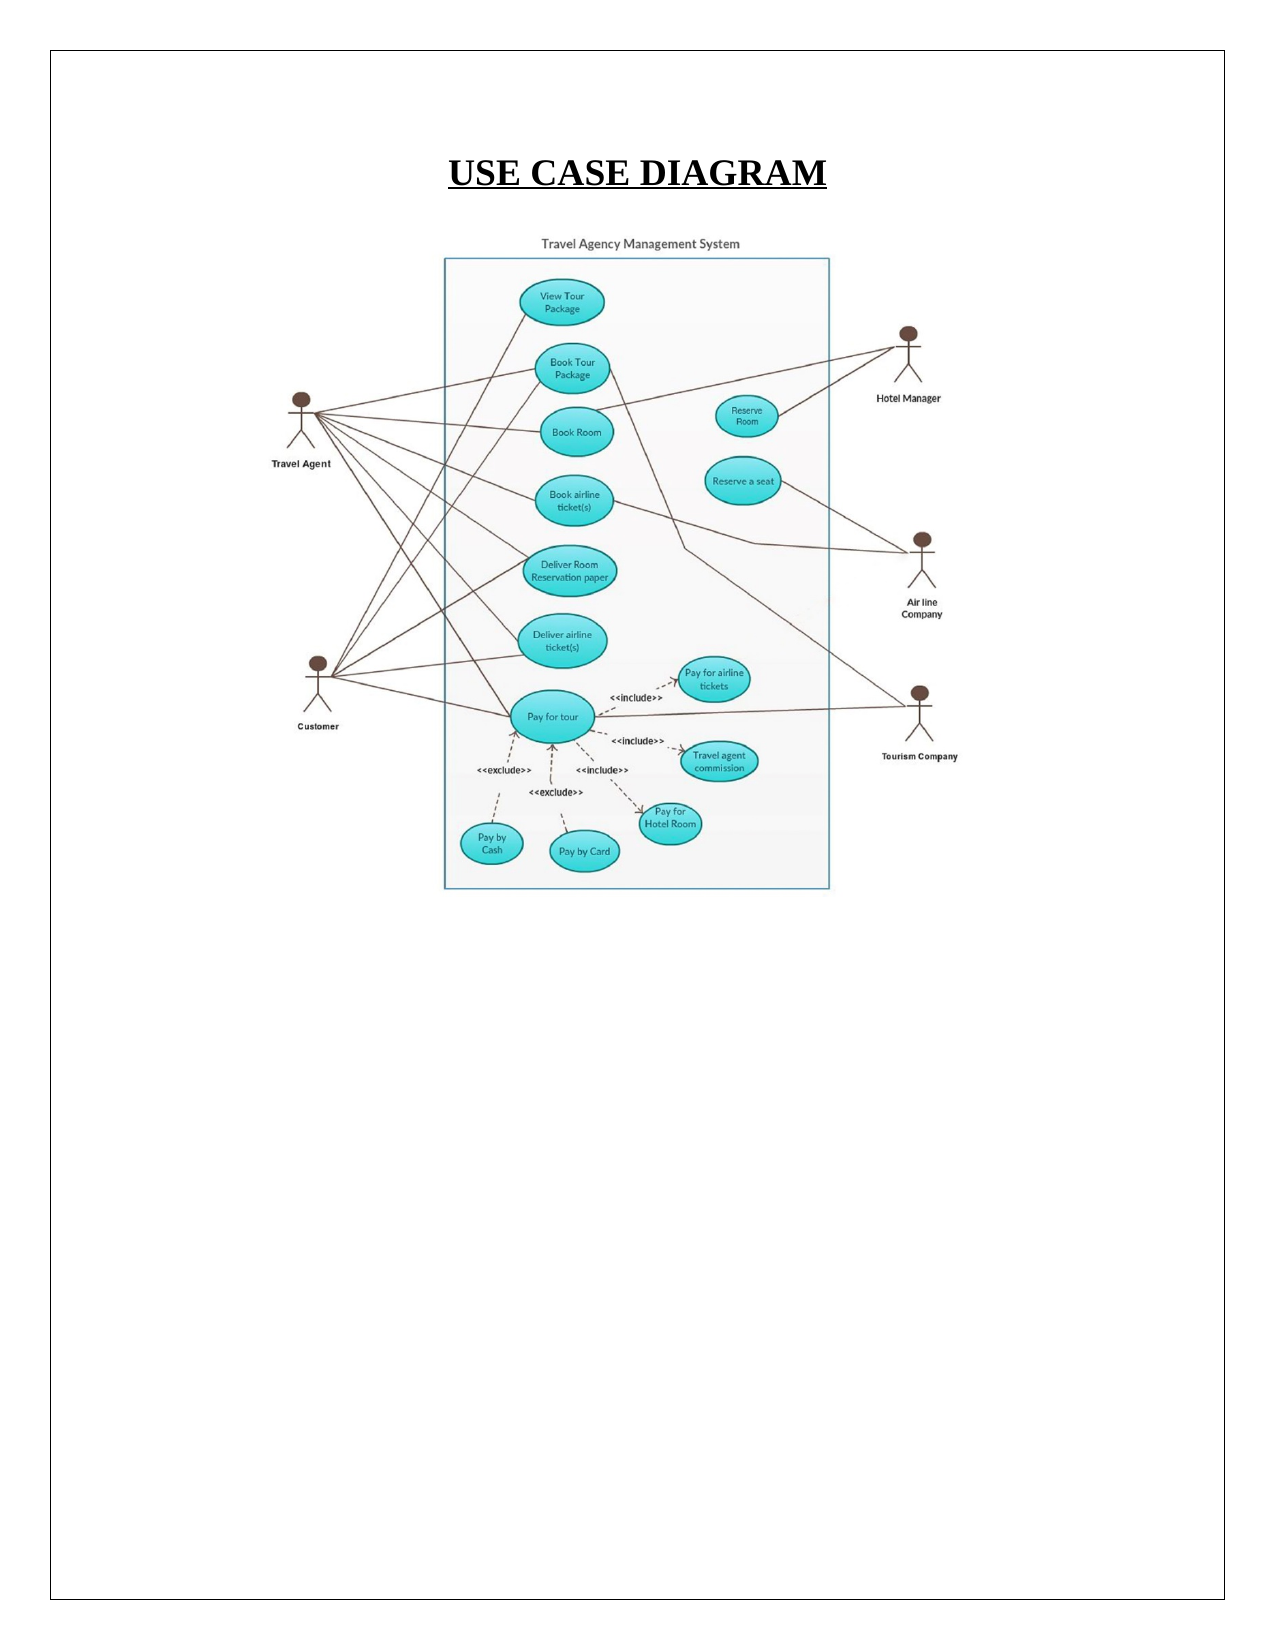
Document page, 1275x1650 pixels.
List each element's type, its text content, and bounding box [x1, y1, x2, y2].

picture [243, 229, 1028, 895]
text USE CASE DIAGRAM [150, 150, 1125, 193]
